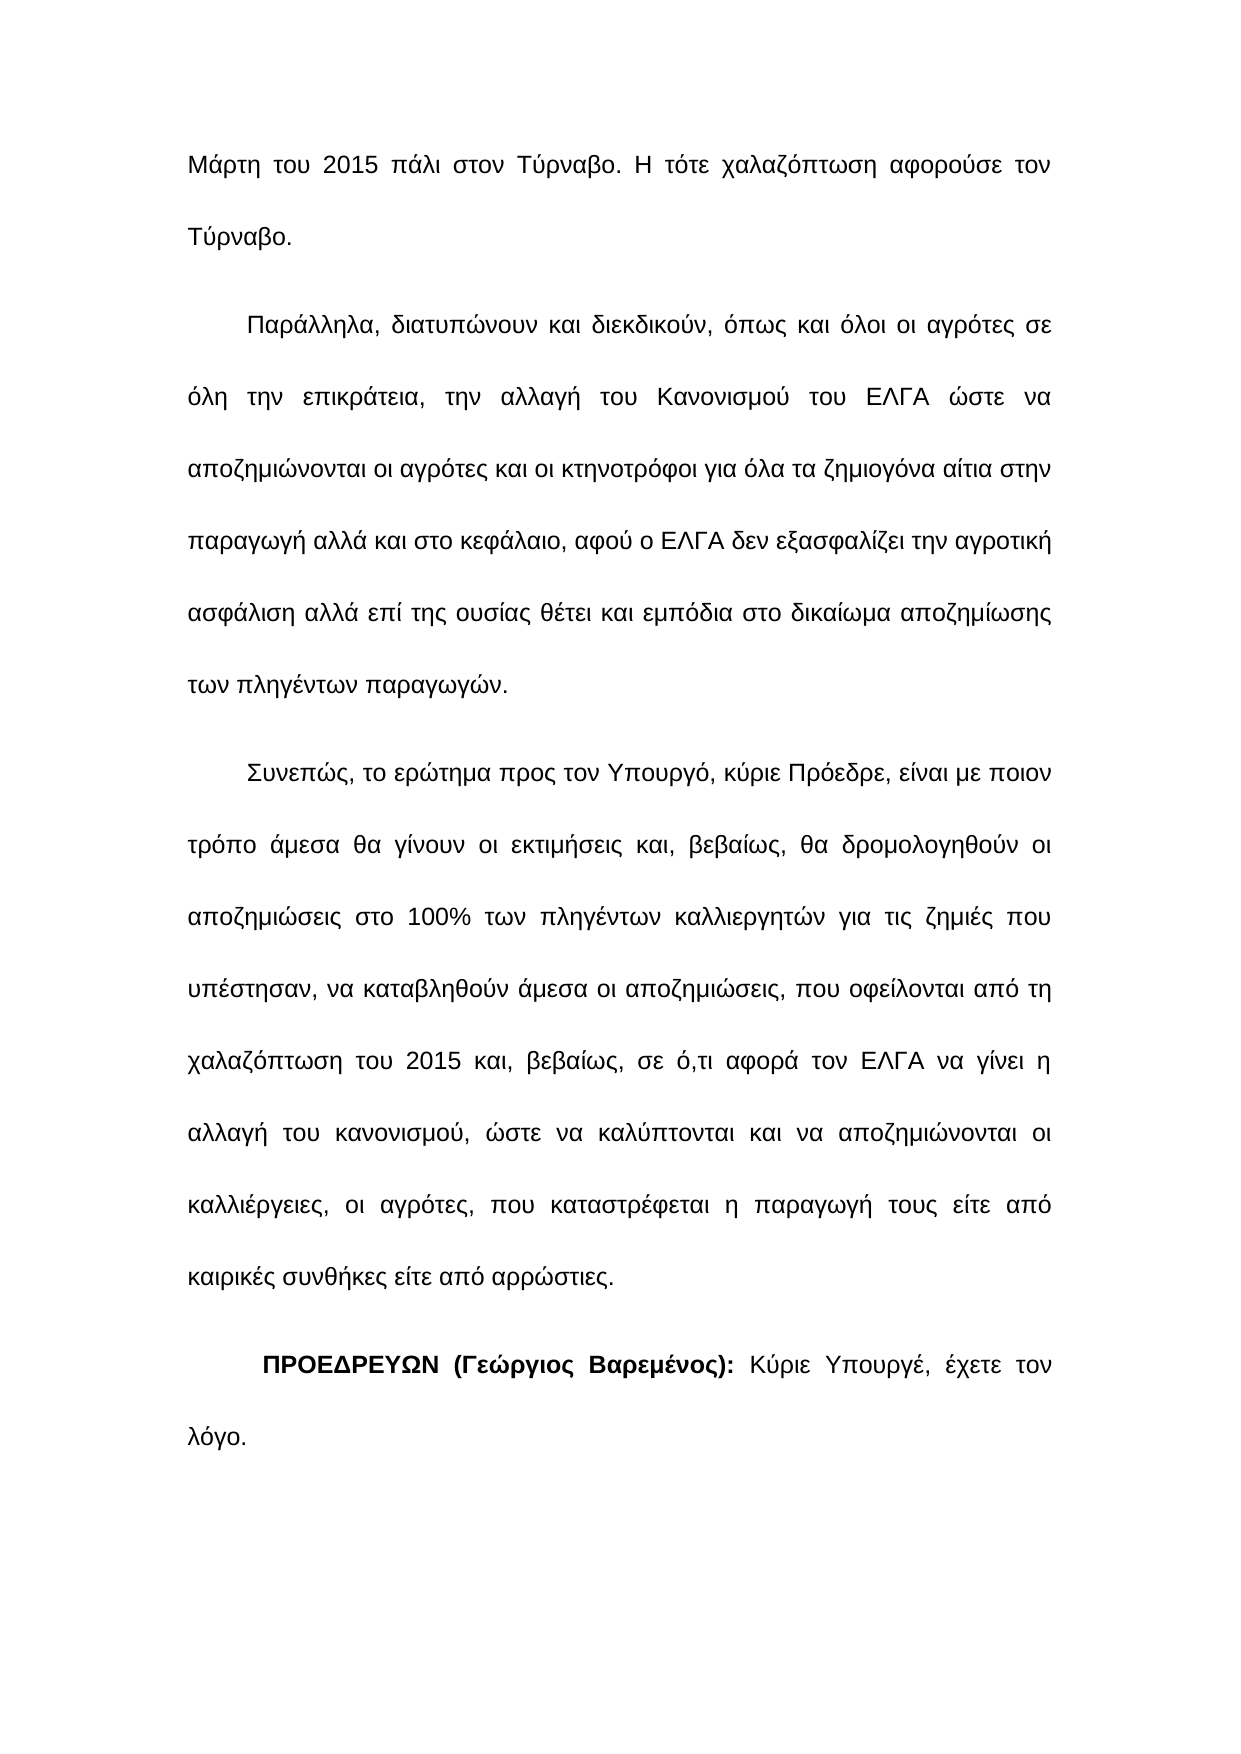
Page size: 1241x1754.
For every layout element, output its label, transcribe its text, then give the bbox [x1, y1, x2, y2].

text ΠΡΟΕΔΡΕΥΩΝ (Γεώργιος Βαρεμένος): Κύριε Υπουργέ, έχετε τον λόγο. [187, 1350, 1053, 1451]
text Παράλληλα, διατυπώνουν και διεκδικούν, όπως και όλοι οι αγρότες σε όλη την επικράτεια, την αλλαγή του Κανονισμού του ΕΛΓΑ ώστε να αποζημιώνονται οι αγρότες και οι κτηνοτρόφοι για όλα τα ζημιογόνα αίτια στην παραγωγή αλλά και στο κεφάλαιο, αφού ο ΕΛΓΑ δεν εξασφαλίζει την αγροτική ασφάλιση αλλά επί της ουσίας θέτει και εμπόδια στο δικαίωμα αποζημίωσης των πληγέντων παραγωγών. [187, 310, 1053, 698]
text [187, 150, 1053, 251]
text Συνεπώς, το ερώτημα προς τον Υπουργό, κύριε Πρόεδρε, είναι με ποιον τρόπο άμεσα θα γίνουν οι εκτιμήσεις και, βεβαίως, θα δρομολογηθούν οι αποζημιώσεις στο 100% των πληγέντων καλλιεργητών για τις ζημιές που υπέστησαν, να καταβληθούν άμεσα οι αποζημιώσεις, που οφείλονται από τη χαλαζόπτωση του 2015 και, βεβαίως, σε ό,τι αφορά τον ΕΛΓΑ να γίνει η αλλαγή του κανονισμού, ώστε να καλύπτονται και να αποζημιώνονται οι καλλιέργειες, οι αγρότες, που καταστρέφεται η παραγωγή τους είτε από καιρικές συνθήκες είτε από αρρώστιες. [187, 758, 1053, 1290]
